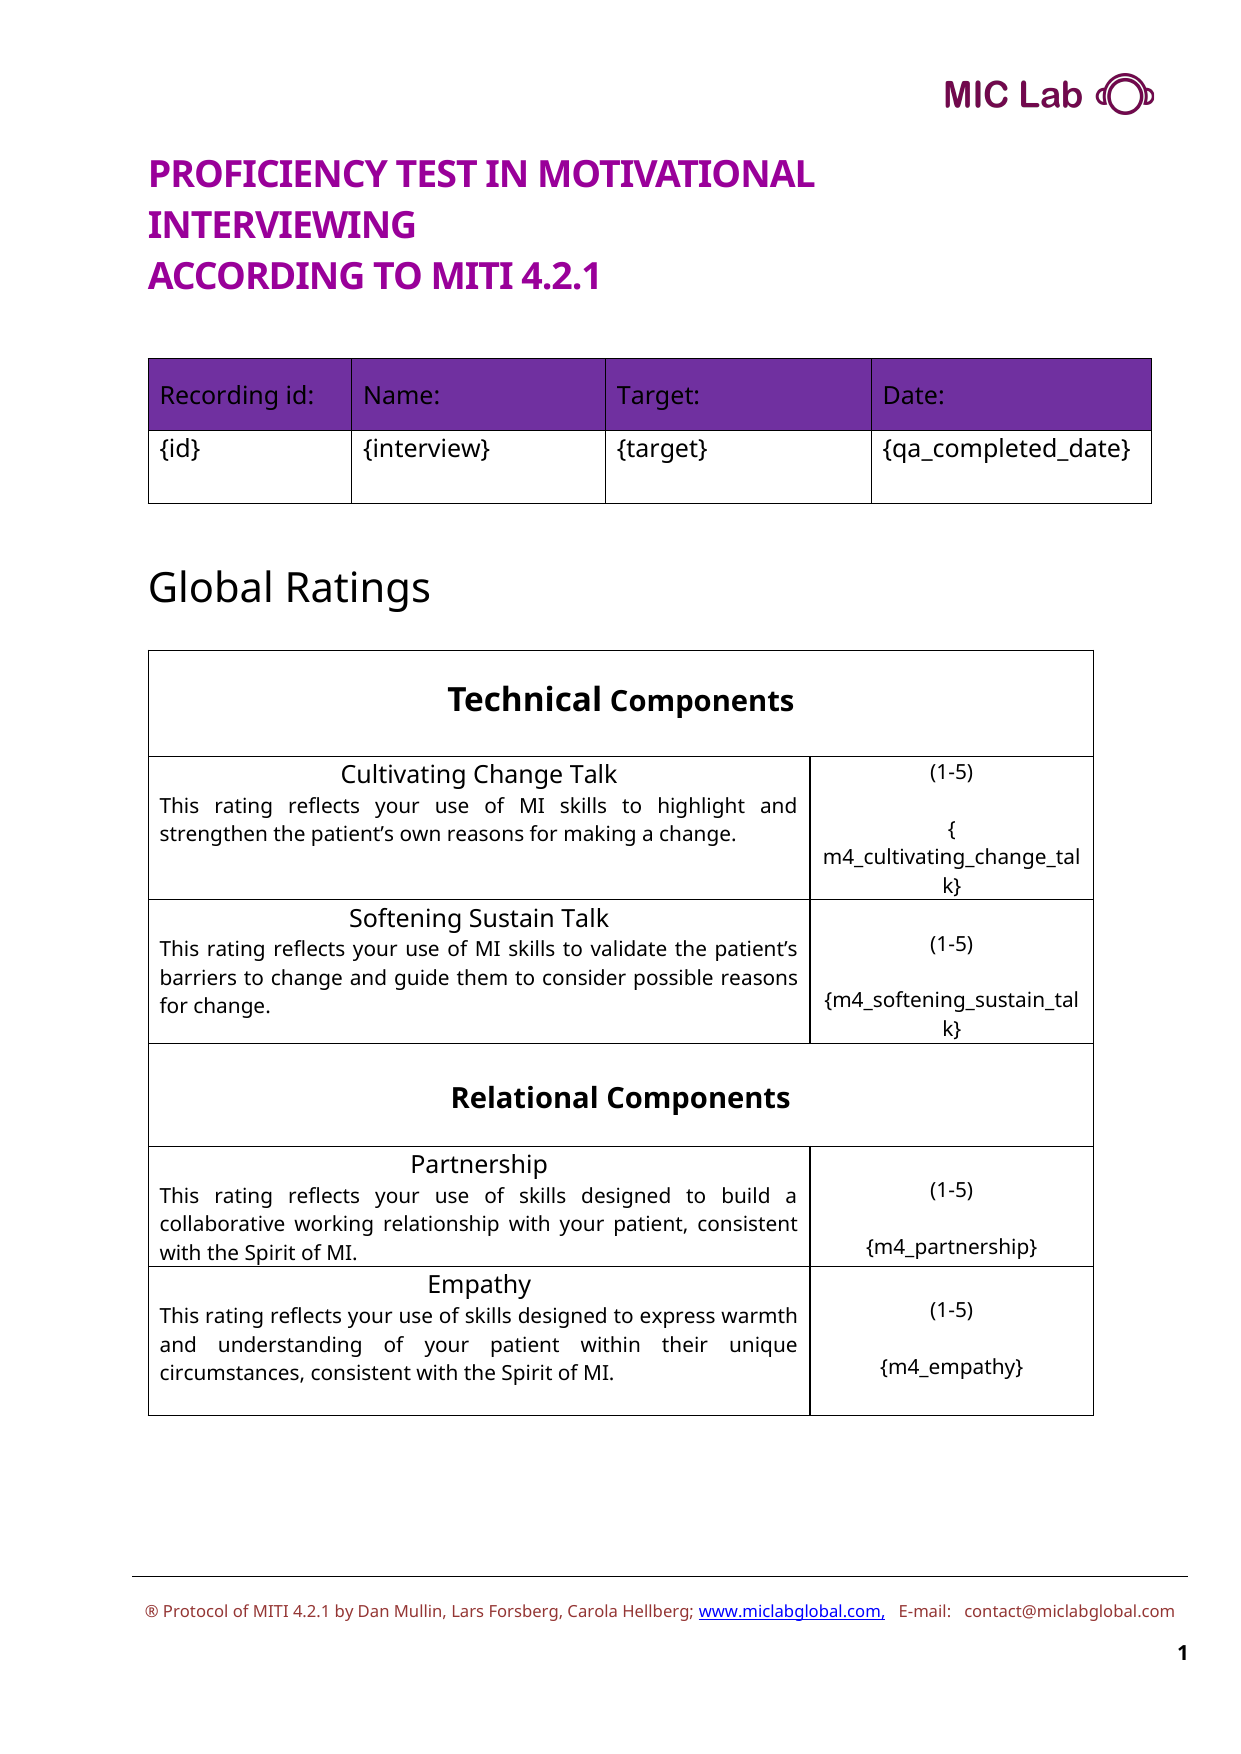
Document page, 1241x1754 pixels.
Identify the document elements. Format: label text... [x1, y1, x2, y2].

table_header Name: [352, 359, 605, 430]
title ACCORDING TO MITI 4.2.1 [148, 250, 1093, 301]
table_cell (1-5) {m4_empathy} [811, 1267, 1093, 1415]
table_header Technical Components [149, 651, 1093, 756]
table_header Date: [872, 359, 1151, 430]
table_cell Partnership This rating reflects your use of skills designed to build a collaborative working relationship with your patient, consistent with the Spirit of MI. [149, 1147, 809, 1266]
table_cell Relational Components [149, 1044, 1093, 1146]
table_cell Softening Sustain Talk This rating reflects your use of MI skills to validate the patient’s barriers to change and guide them to consider possible reasons for change. [149, 900, 809, 1042]
table_cell (1-5) {m4_partnership} [811, 1147, 1093, 1266]
table_header Target: [606, 359, 871, 430]
table_cell Empathy This rating reflects your use of skills designed to express warmth and understanding of your patient within their unique circumstances, consistent with the Spirit of MI. [149, 1267, 809, 1415]
table_cell (1-5) {m4_softening_sustain_talk} [811, 900, 1093, 1042]
subtitle Global Ratings [148, 558, 1093, 614]
picture [945, 73, 1155, 115]
table_cell Cultivating Change Talk This rating reflects your use of MI skills to highlight and strengthen the patient’s own reasons for making a change. [149, 757, 809, 899]
table_cell {interview} [352, 431, 605, 503]
table_cell {qa_completed_date} [872, 431, 1151, 503]
table_cell {target} [606, 431, 871, 503]
table_cell (1-5) {m4_cultivating_change_talk} [811, 757, 1093, 899]
table_header Recording id: [149, 359, 351, 430]
title PROFICIENCY TEST IN MOTIVATIONAL INTERVIEWING [148, 148, 1093, 250]
table_cell {id} [149, 431, 351, 503]
